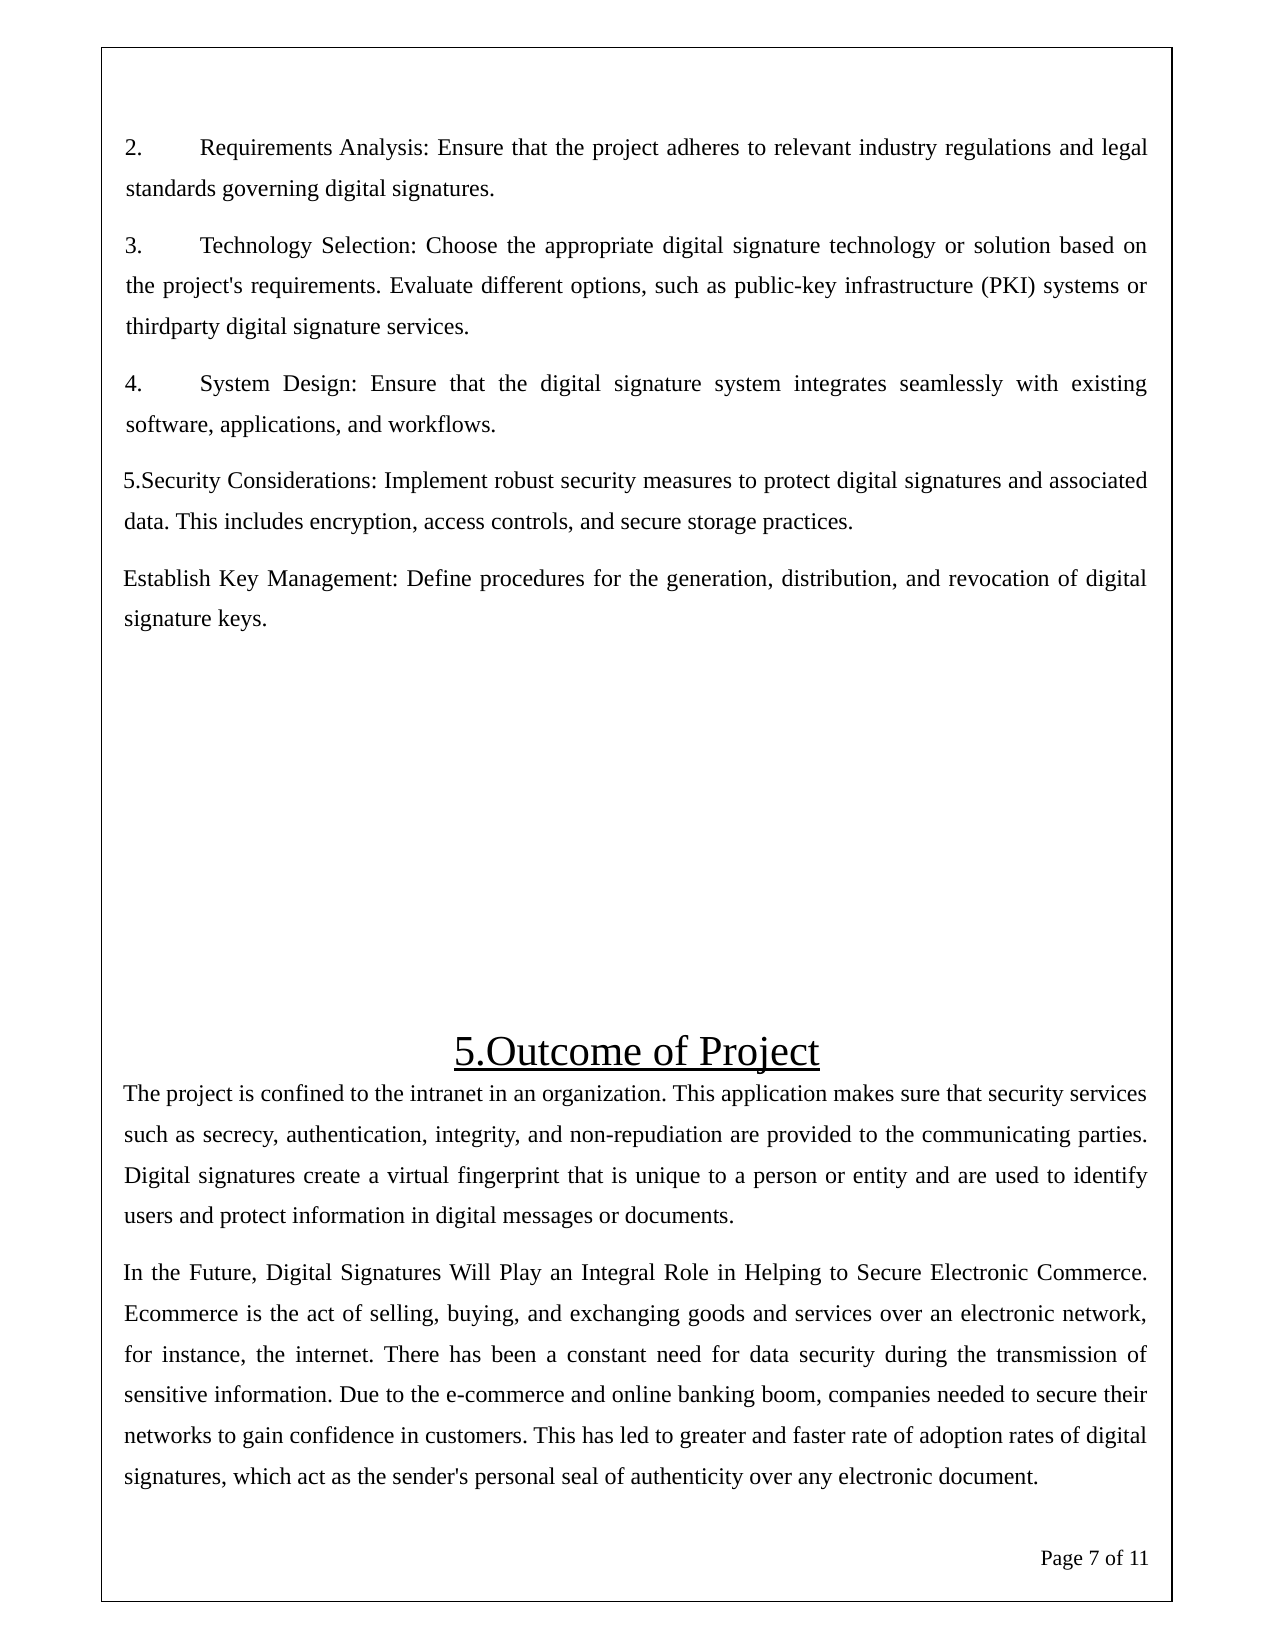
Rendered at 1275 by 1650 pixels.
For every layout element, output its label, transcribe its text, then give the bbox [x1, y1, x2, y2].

list System Design: Ensure that the digital signature system integrates seamlessly with existing software, applications, and workflows. [124, 369, 1149, 437]
text The project is confined to the intranet in an organization. This application makes sure that security services such as secrecy, authentication, integrity, and non-repudiation are provided to the communicating parties. Digital signatures create a virtual fingerprint that is unique to a person or entity and are used to identify users and protect information in digital messages or documents. [123, 1079, 1149, 1229]
text In the Future, Digital Signatures Will Play an Integral Role in Helping to Secure Electronic Commerce. Ecommerce is the act of selling, buying, and exchanging goods and services over an electronic network, for instance, the internet. There has been a constant need for data security during the transmission of sensitive information. Due to the e-commerce and online banking boom, companies needed to secure their networks to gain confidence in customers. This has led to greater and faster rate of adoption rates of digital signatures, which act as the sender's personal seal of authenticity over any electronic document. [123, 1258, 1149, 1490]
text 5.Security Considerations: Implement robust security measures to protect digital signatures and associated data. This includes encryption, access controls, and secure storage practices. [123, 466, 1149, 535]
text Establish Key Management: Define procedures for the generation, distribution, and revocation of digital signature keys. [123, 564, 1149, 632]
list Technology Selection: Choose the appropriate digital signature technology or solution based on the project's requirements. Evaluate different options, such as public-key infrastructure (PKI) systems or thirdparty digital signature services. [124, 231, 1149, 340]
subtitle 5.Outcome of Project [200, 1026, 1073, 1075]
list Requirements Analysis: Ensure that the project adheres to relevant industry regulations and legal standards governing digital signatures. [124, 133, 1149, 202]
